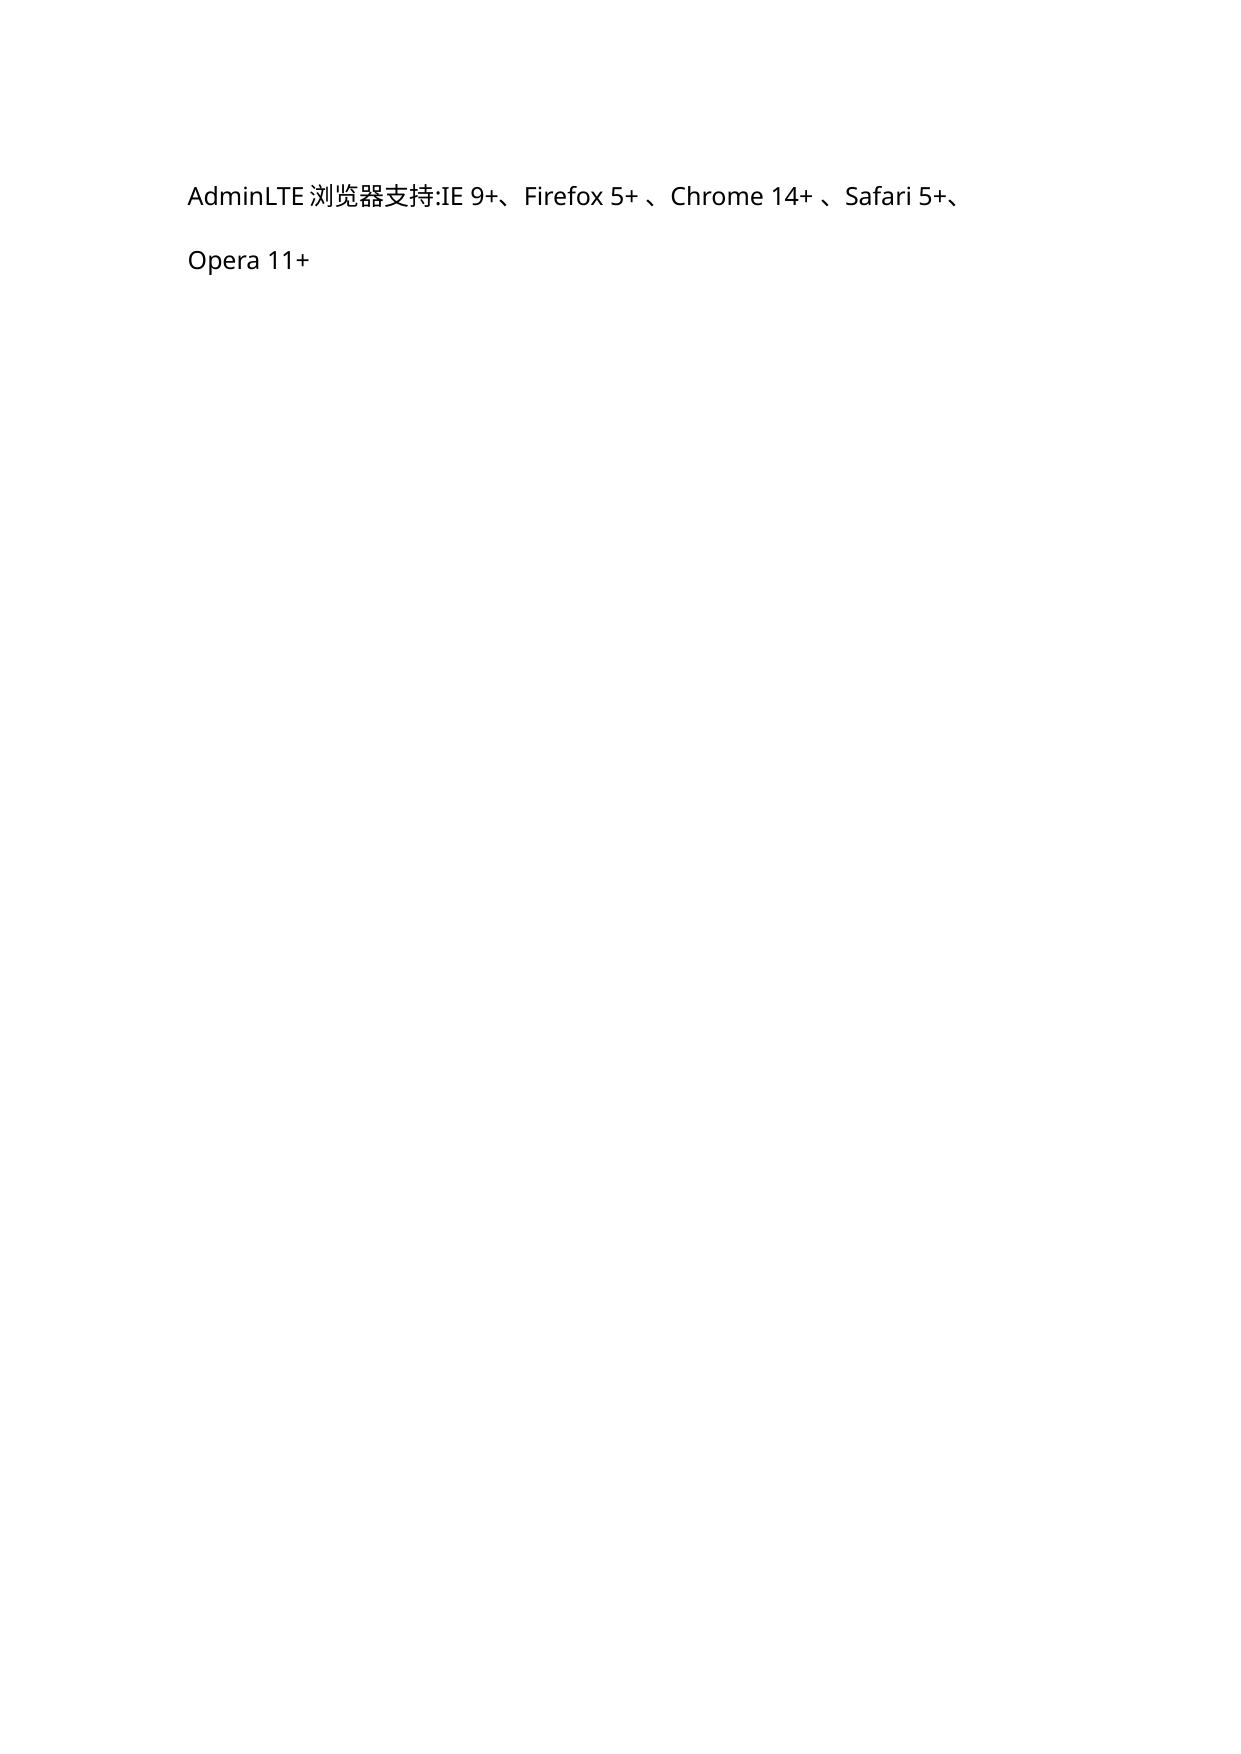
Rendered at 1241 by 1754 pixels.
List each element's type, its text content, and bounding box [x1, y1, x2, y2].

text Opera 11+ [187, 227, 1053, 292]
text AdminLTE浏览器支持:IE 9+、Firefox 5+ 、Chrome 14+ 、Safari 5+、 [187, 162, 1053, 227]
